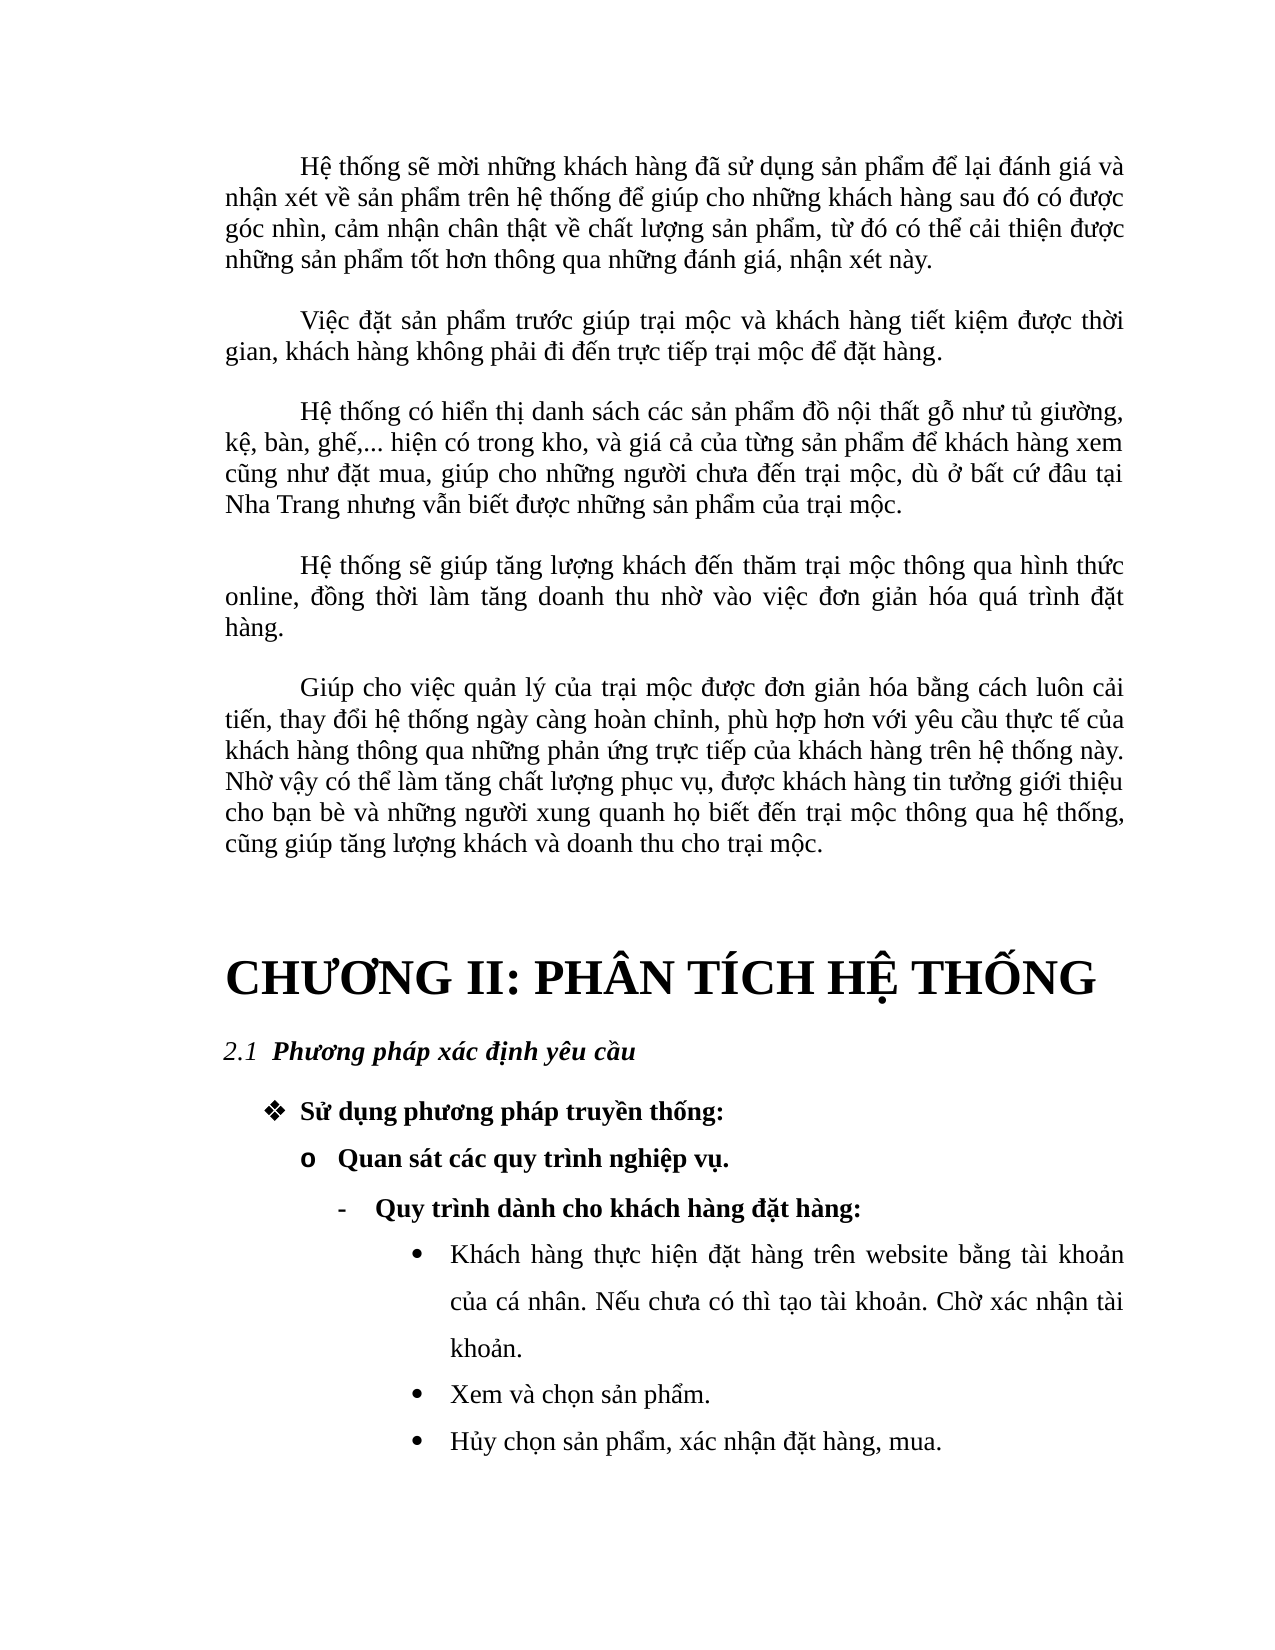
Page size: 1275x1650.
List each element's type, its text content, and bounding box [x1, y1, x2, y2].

list Quy trình dành cho khách hàng đặt hàng: [337, 1283, 1125, 1314]
text Giúp cho việc quản lý của trại mộc được đơn giản hóa bằng cách luôn cải tiến, thay đổi hệ thống ngày càng hoàn chỉnh, phù hợp hơn với yêu cầu thực tế của khách hàng thông qua những phản ứng trực tiếp của khách hàng trên hệ thống này. Nhờ vậy có thể làm tăng chất lượng phục vụ, được khách hàng tin tưởng giới thiệu cho bạn bè và những người xung quanh họ biết đến trại mộc thông qua hệ thống, cũng giúp tăng lượng khách và doanh thu cho trại mộc. [225, 763, 1125, 950]
list Khách hàng thực hiện đặt hàng trên website bằng tài khoản của cá nhân. Nếu chưa có thì tạo tài khoản. Chờ xác nhận tài khoản. [412, 1330, 1125, 1454]
text CHƯƠNG II: PHÂN TÍCH HỆ THỐNG [225, 1039, 1125, 1097]
text Việc đặt sản phẩm trước giúp trại mộc và khách hàng tiết kiệm được thời gian, khách hàng không phải đi đến trực tiếp trại mộc để đặt hàng. [225, 395, 1125, 457]
list Sử dụng phương pháp truyền thống: [262, 1186, 1125, 1218]
list Quan sát các quy trình nghiệp vụ. [300, 1233, 1125, 1267]
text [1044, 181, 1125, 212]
subtitle Phương pháp xác định yêu cầu [223, 1126, 1125, 1157]
text Hệ thống sẽ mời những khách hàng đã sử dụng sản phẩm để lại đánh giá và nhận xét về sản phẩm trên hệ thống để giúp cho những khách hàng sau đó có được góc nhìn, cảm nhận chân thật về chất lượng sản phẩm, từ đó có thể cải thiện được những sản phẩm tốt hơn thông qua những đánh giá, nhận xét này. [225, 241, 1125, 366]
text Hệ thống có hiển thị danh sách các sản phẩm đồ nội thất gỗ như tủ giường, kệ, bàn, ghế,... hiện có trong kho, và giá cả của từng sản phẩm để khách hàng xem cũng như đặt mua, giúp cho những người chưa đến trại mộc, dù ở bất cứ đâu tại Nha Trang nhưng vẫn biết được những sản phẩm của trại mộc. [225, 487, 1125, 611]
text Hệ thống sẽ giúp tăng lượng khách đến thăm trại mộc thông qua hình thức online, đồng thời làm tăng doanh thu nhờ vào việc đơn giản hóa quá trình đặt hàng. [225, 640, 1125, 734]
